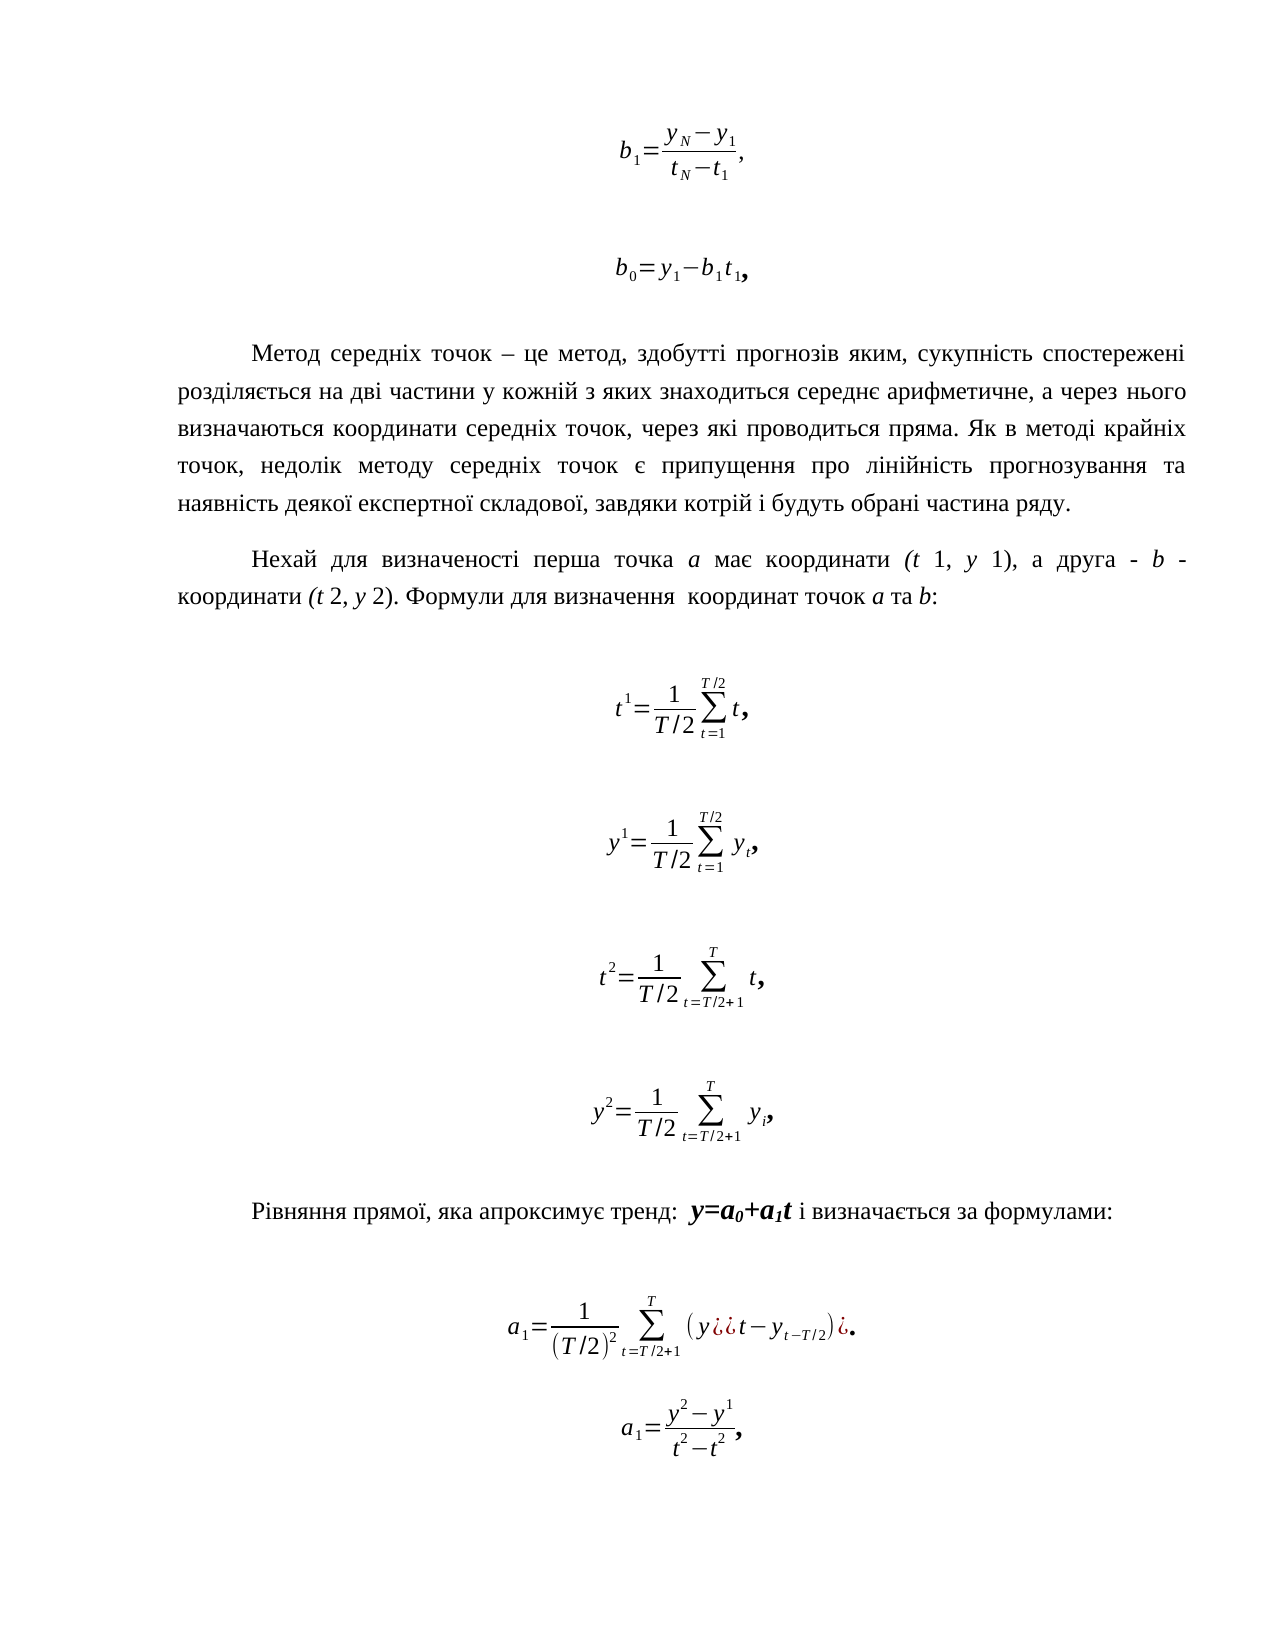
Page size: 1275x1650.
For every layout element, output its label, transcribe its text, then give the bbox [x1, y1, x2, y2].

text , [177, 118, 1186, 184]
text , [177, 1077, 1186, 1145]
text . [177, 1292, 1186, 1362]
text , [177, 809, 1186, 876]
text , [177, 674, 1186, 742]
text Рівняння прямої, яка апроксимує тренд: y=a0+a1t і визначається за формулами: [177, 1192, 1186, 1226]
text , [177, 1395, 1186, 1461]
text Нехай для визначеності перша точка а має координати (t 1, y 1), а друга - b - координати (t 2, y 2). Формули для визначення координат точок а та b: [177, 544, 1186, 610]
text Метод середніх точок – це метод, здобутті прогнозів яким, сукупність спостережені розділяється на дві частини у кожній з яких знаходиться середнє арифметичне, а через нього визначаються координати середніх точок, через які проводиться пряма. Як в методі крайніх точок, недолік методу середніх точок є припущення про лінійність прогнозування та наявність деякої експертної складової, завдяки котрій і будуть обрані частина ряду. [177, 338, 1186, 516]
text , [177, 252, 1186, 286]
text , [177, 943, 1186, 1010]
